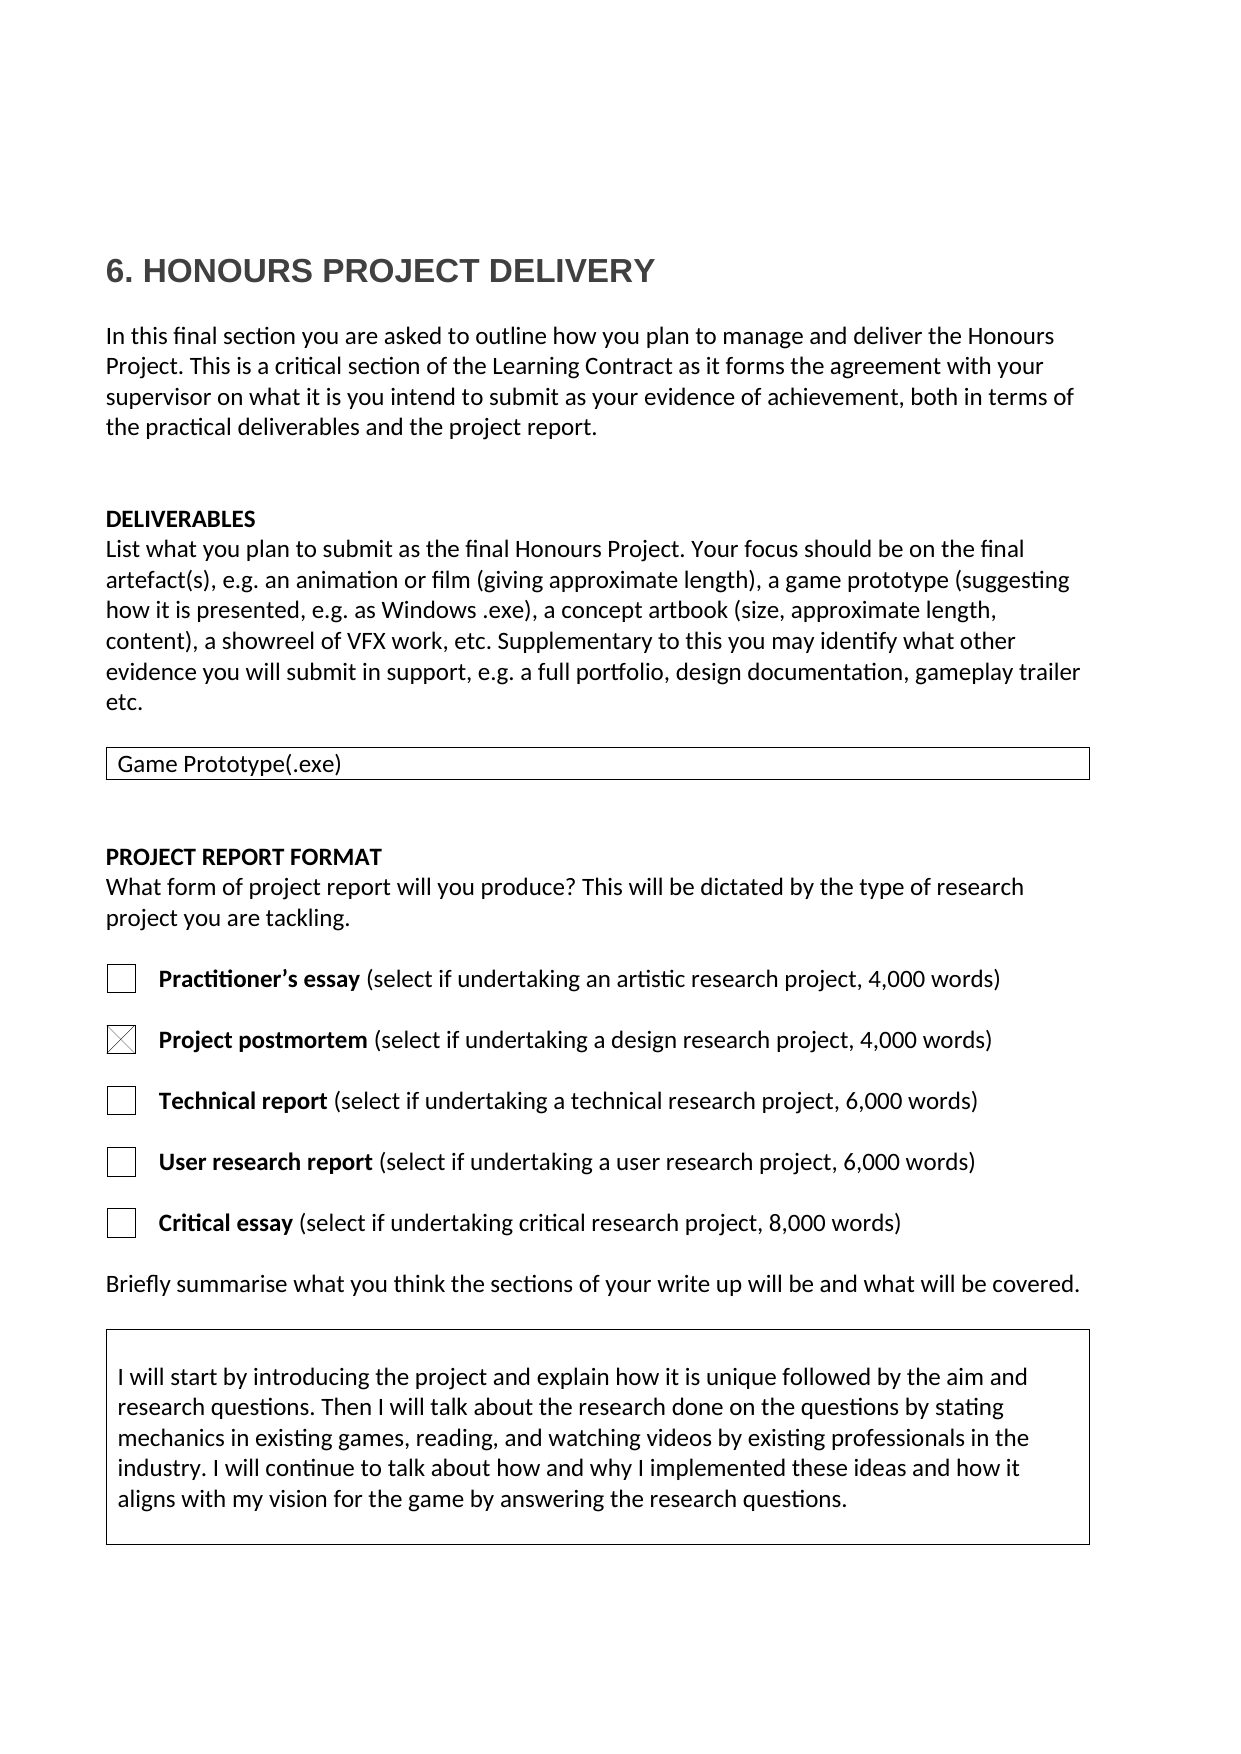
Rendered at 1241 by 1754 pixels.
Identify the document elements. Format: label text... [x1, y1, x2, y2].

table_header I will start by introducing the project and explain how it is unique followed by the aim and research questions. Then I will talk about the research done on the questions by stating mechanics in existing games, reading, and watching videos by existing professionals in the industry. I will continue to talk about how and why I implemented these ideas and how it aligns with my vision for the game by answering the research questions. [107, 1330, 1089, 1544]
text What form of project report will you produce? This will be dictated by the type of research project you are tackling. [106, 871, 1090, 932]
text DELIVERABLES [106, 503, 1090, 534]
text Technical report (select if undertaking a technical research project, 6,000 words) [106, 1085, 1090, 1116]
text Critical essay (select if undertaking critical research project, 8,000 words) [106, 1207, 1090, 1238]
text PROJECT REPORT FORMAT [106, 841, 1090, 871]
text In this final section you are asked to outline how you plan to manage and deliver the Honours Project. This is a critical section of the Learning Contract as it forms the agreement with your supervisor on what it is you intend to submit as your evidence of achievement, both in terms of the practical deliverables and the project report. [106, 320, 1090, 442]
text Project postmortem (select if undertaking a design research project, 4,000 words) [106, 1024, 1090, 1054]
text User research report (select if undertaking a user research project, 6,000 words) [106, 1146, 1090, 1177]
text Briefly summarise what you think the sections of your write up will be and what will be covered. [106, 1268, 1090, 1299]
text List what you plan to submit as the final Honours Project. Your focus should be on the final artefact(s), e.g. an animation or film (giving approximate length), a game prototype (suggesting how it is presented, e.g. as Windows .exe), a concept artbook (size, approximate length, content), a showreel of VFX work, etc. Supplementary to this you may identify what other evidence you will submit in support, e.g. a full portfolio, design documentation, gameplay trailer etc. [106, 534, 1090, 717]
table_header Game Prototype(.exe) [107, 748, 1089, 779]
subtitle 6. HONOURS PROJECT DELIVERY [106, 251, 1090, 289]
text Practitioner’s essay (select if undertaking an artistic research project, 4,000 words) [106, 963, 1090, 993]
